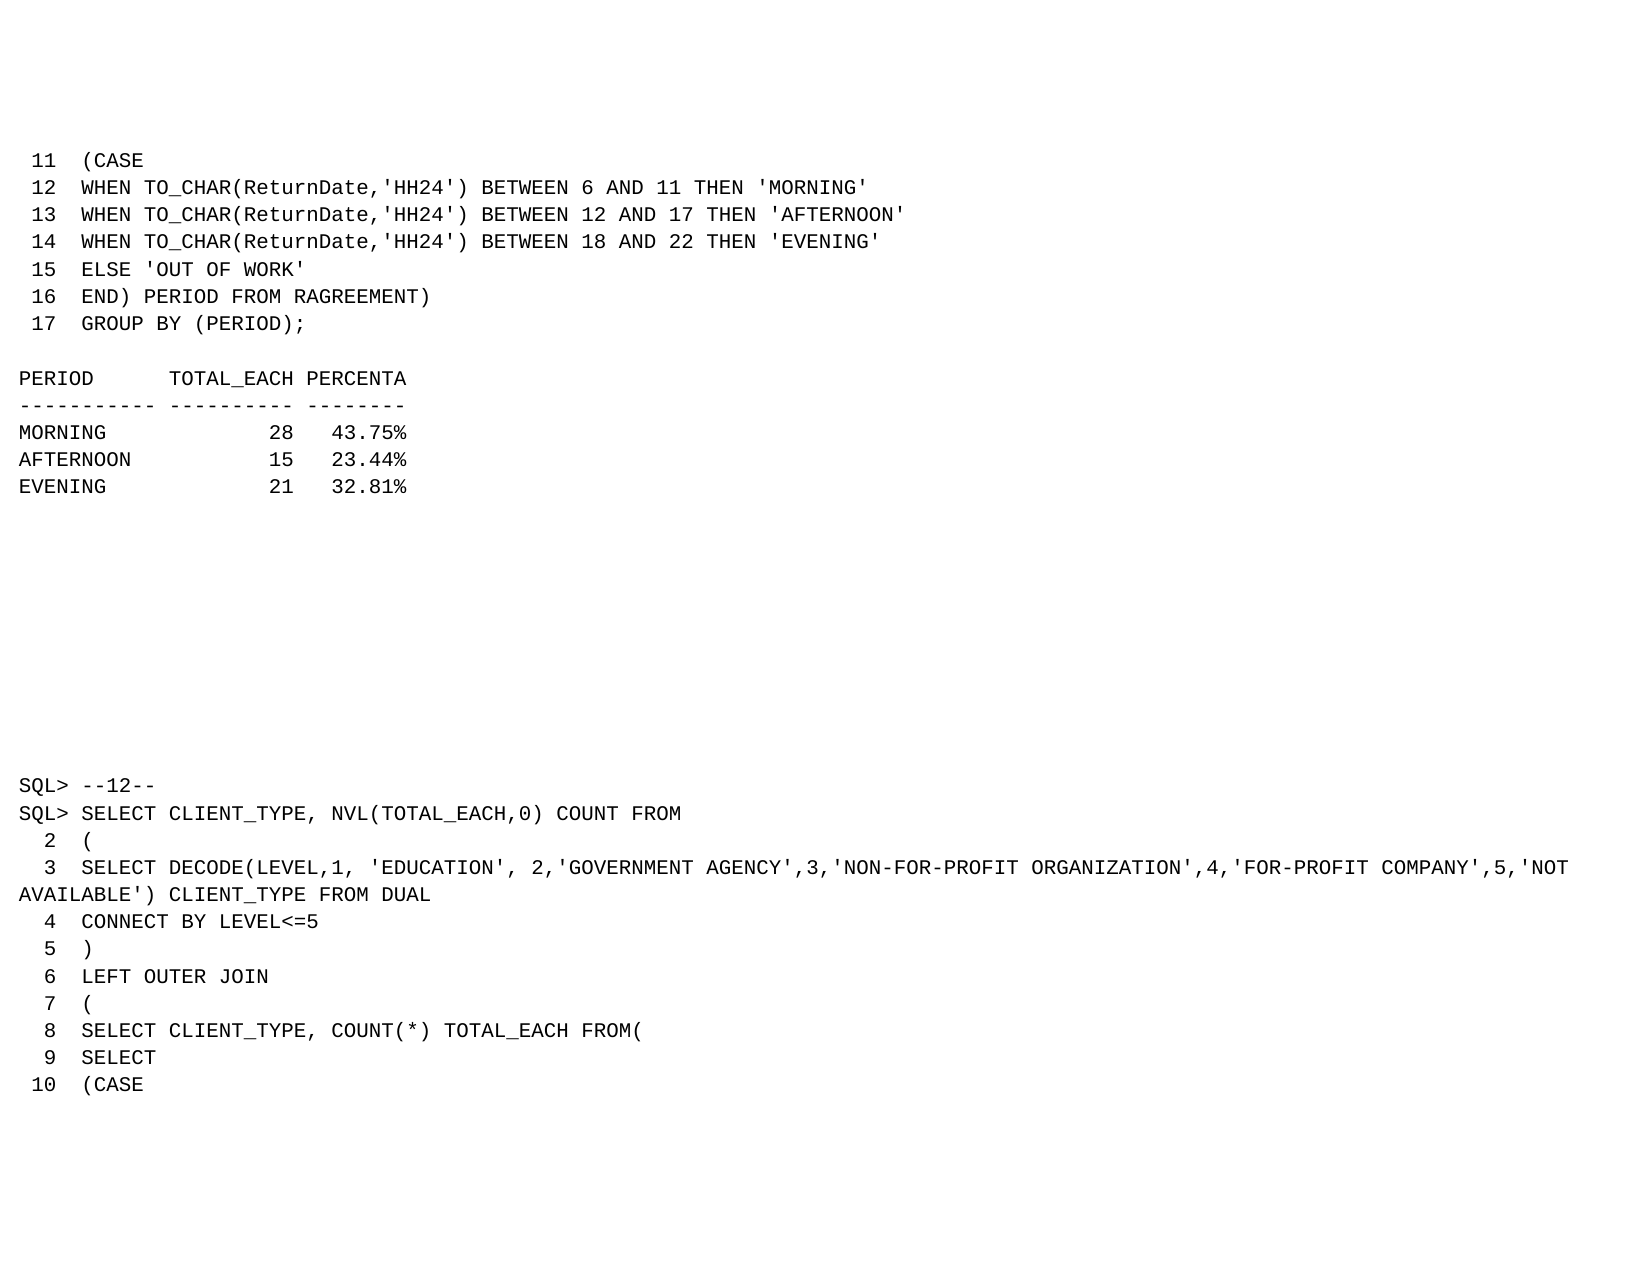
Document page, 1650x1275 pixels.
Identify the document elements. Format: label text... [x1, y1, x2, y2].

text ----------- ---------- -------- [19, 395, 1631, 418]
text 13 WHEN TO_CHAR(ReturnDate,'HH24') BETWEEN 12 AND 17 THEN 'AFTERNOON' [19, 204, 1631, 228]
text 4 CONNECT BY LEVEL<=5 [19, 911, 1631, 935]
text 8 SELECT CLIENT_TYPE, COUNT(*) TOTAL_EACH FROM( [19, 1020, 1631, 1044]
text 3 SELECT DECODE(LEVEL,1, 'EDUCATION', 2,'GOVERNMENT AGENCY',3,'NON-FOR-PROFIT ORGANIZATION',4,'FOR-PROFIT COMPANY',5,'NOT AVAILABLE') CLIENT_TYPE FROM DUAL [19, 857, 1631, 908]
text SQL> SELECT CLIENT_TYPE, NVL(TOTAL_EACH,0) COUNT FROM [19, 802, 1631, 826]
text 12 WHEN TO_CHAR(ReturnDate,'HH24') BETWEEN 6 AND 11 THEN 'MORNING' [19, 177, 1631, 201]
text 2 ( [19, 830, 1631, 853]
text EVENING 21 32.81% [19, 476, 1631, 500]
text 14 WHEN TO_CHAR(ReturnDate,'HH24') BETWEEN 18 AND 22 THEN 'EVENING' [19, 232, 1631, 255]
text 7 ( [19, 993, 1631, 1016]
text 5 ) [19, 938, 1631, 962]
text 17 GROUP BY (PERIOD); [19, 313, 1631, 337]
text 9 SELECT [19, 1047, 1631, 1071]
text 10 (CASE [19, 1074, 1631, 1098]
text 15 ELSE 'OUT OF WORK' [19, 259, 1631, 282]
text AFTERNOON 15 23.44% [19, 449, 1631, 473]
text 16 END) PERIOD FROM RAGREEMENT) [19, 286, 1631, 309]
text SQL> --12-- [19, 775, 1631, 799]
text PERIOD TOTAL_EACH PERCENTA [19, 367, 1631, 391]
text 11 (CASE [19, 150, 1631, 174]
text MORNING 28 43.75% [19, 422, 1631, 446]
text 6 LEFT OUTER JOIN [19, 966, 1631, 989]
